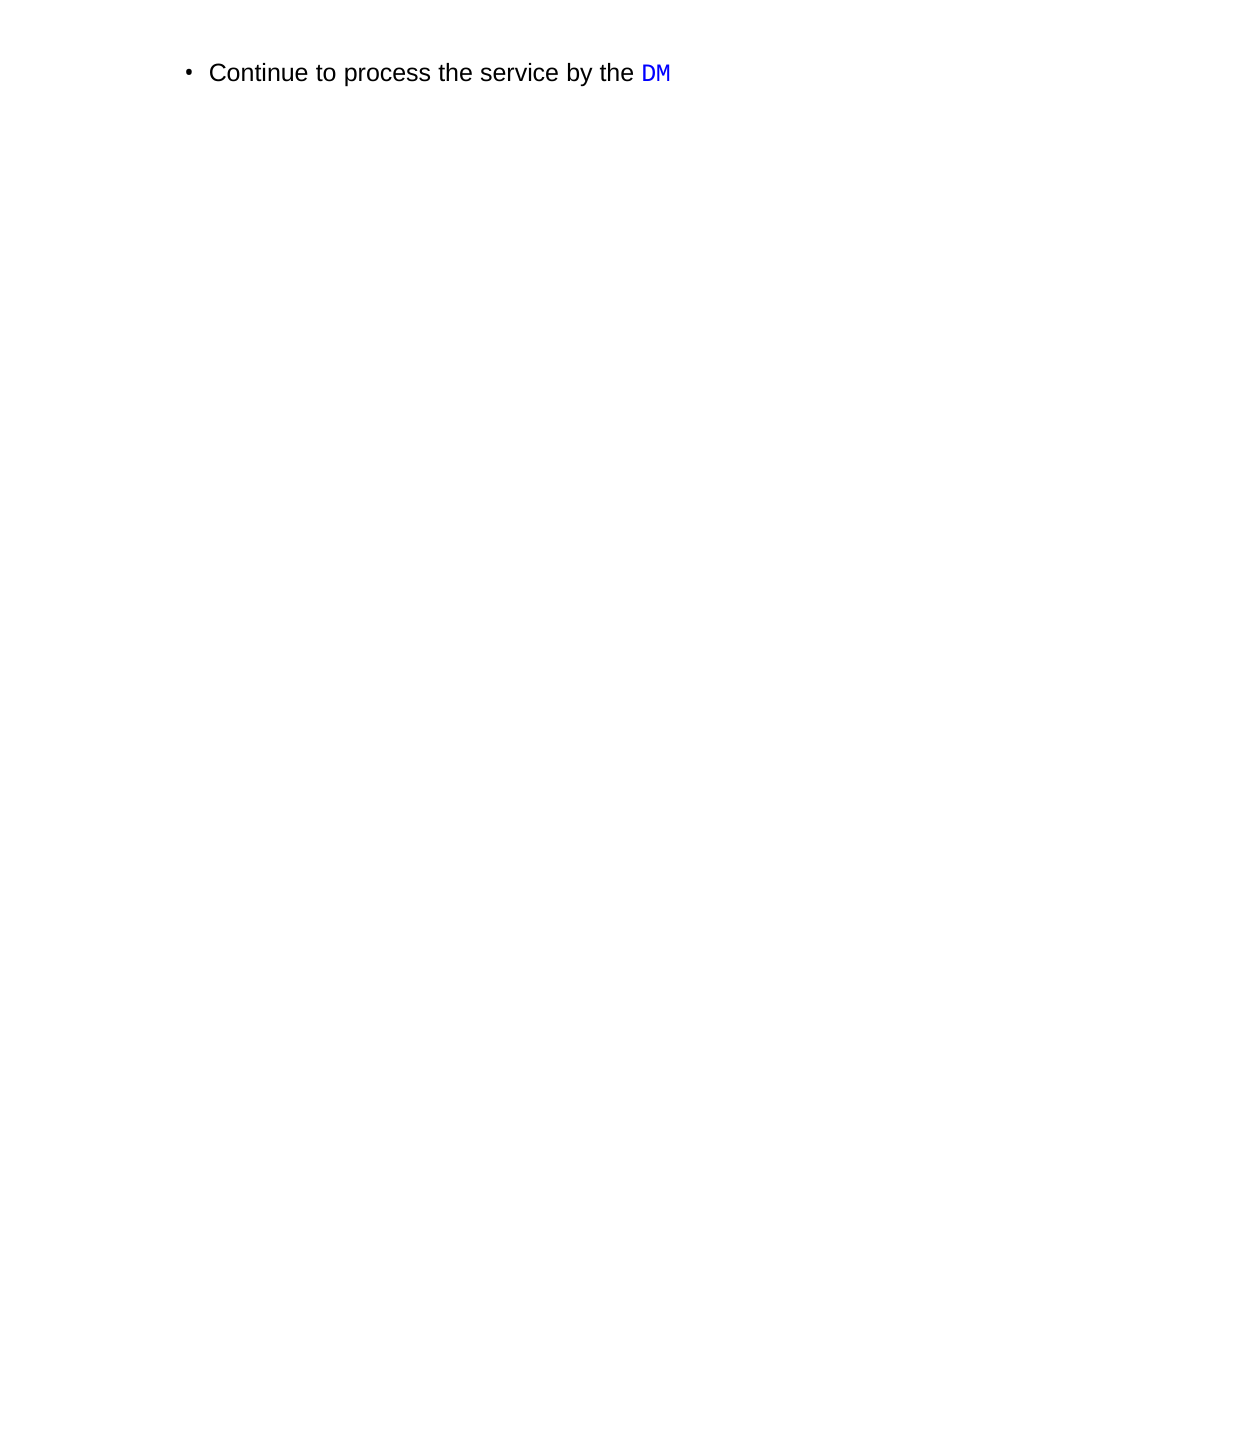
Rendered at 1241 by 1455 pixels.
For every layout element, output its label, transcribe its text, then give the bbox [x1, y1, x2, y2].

list Continue to process the service by the DM [184, 54, 1148, 88]
